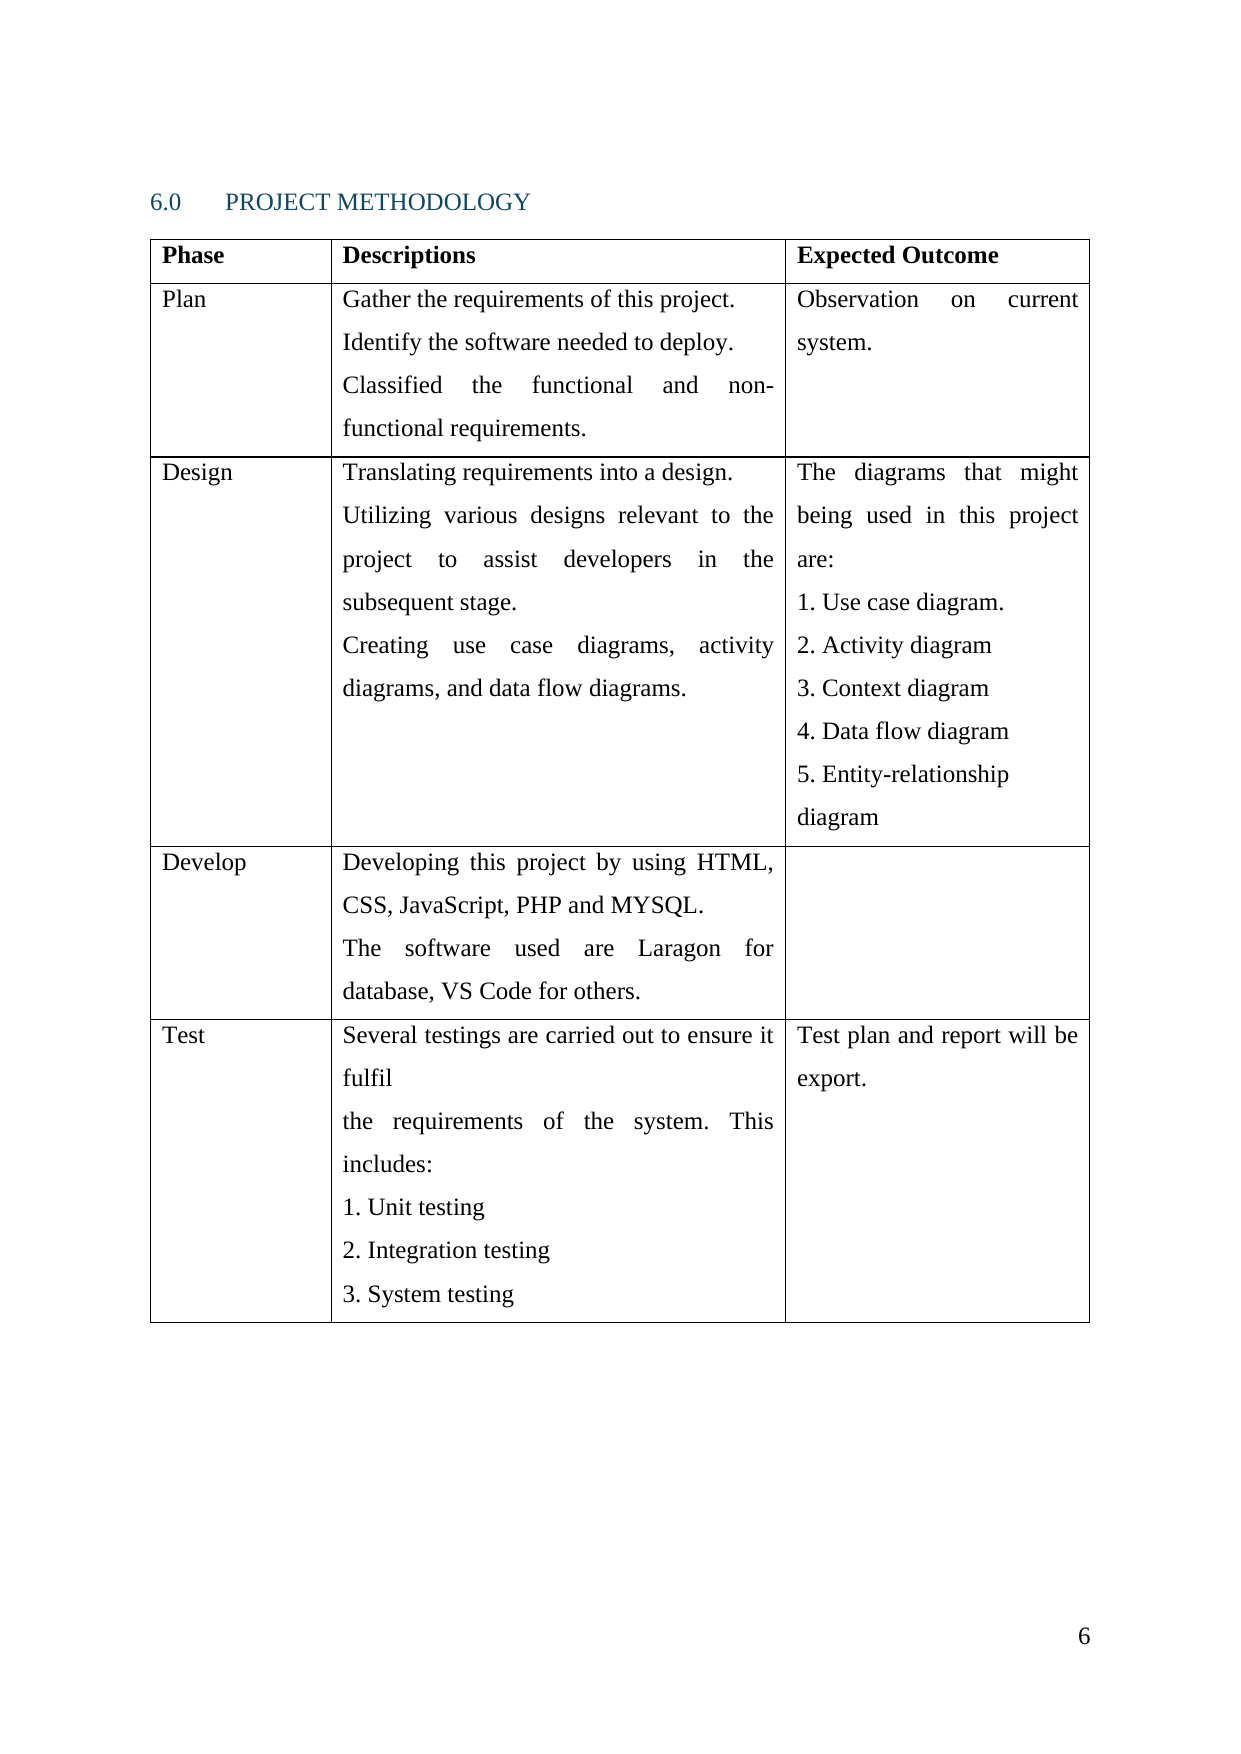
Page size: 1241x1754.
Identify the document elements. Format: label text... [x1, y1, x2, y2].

table_cell Plan [151, 284, 331, 456]
table_cell The diagrams that might being used in this project are: 1. Use case diagram. 2. Activity diagram 3. Context diagram 4. Data flow diagram 5. Entity-relationship diagram [786, 458, 1089, 846]
table_header Descriptions [332, 240, 785, 283]
subtitle 6.0 PROJECT METHODOLOGY [150, 187, 1090, 216]
table_cell Develop [151, 847, 331, 1019]
table_cell Developing this project by using HTML, CSS, JavaScript, PHP and MYSQL. The software used are Laragon for database, VS Code for others. [332, 847, 785, 1019]
table_cell Translating requirements into a design. Utilizing various designs relevant to the project to assist developers in the subsequent stage. Creating use case diagrams, activity diagrams, and data flow diagrams. [332, 458, 785, 846]
table_header Expected Outcome [786, 240, 1089, 283]
table_cell Design [151, 458, 331, 846]
table_cell Gather the requirements of this project. Identify the software needed to deploy. Classified the functional and non-functional requirements. [332, 284, 785, 456]
table_cell Observation on current system. [786, 284, 1089, 456]
table_cell [786, 847, 1089, 1019]
table_cell Test [151, 1020, 331, 1322]
table_header Phase [151, 240, 331, 283]
table_cell Test plan and report will be export. [786, 1020, 1089, 1322]
table_cell Several testings are carried out to ensure it fulfil the requirements of the system. This includes: 1. Unit testing 2. Integration testing 3. System testing [332, 1020, 785, 1322]
